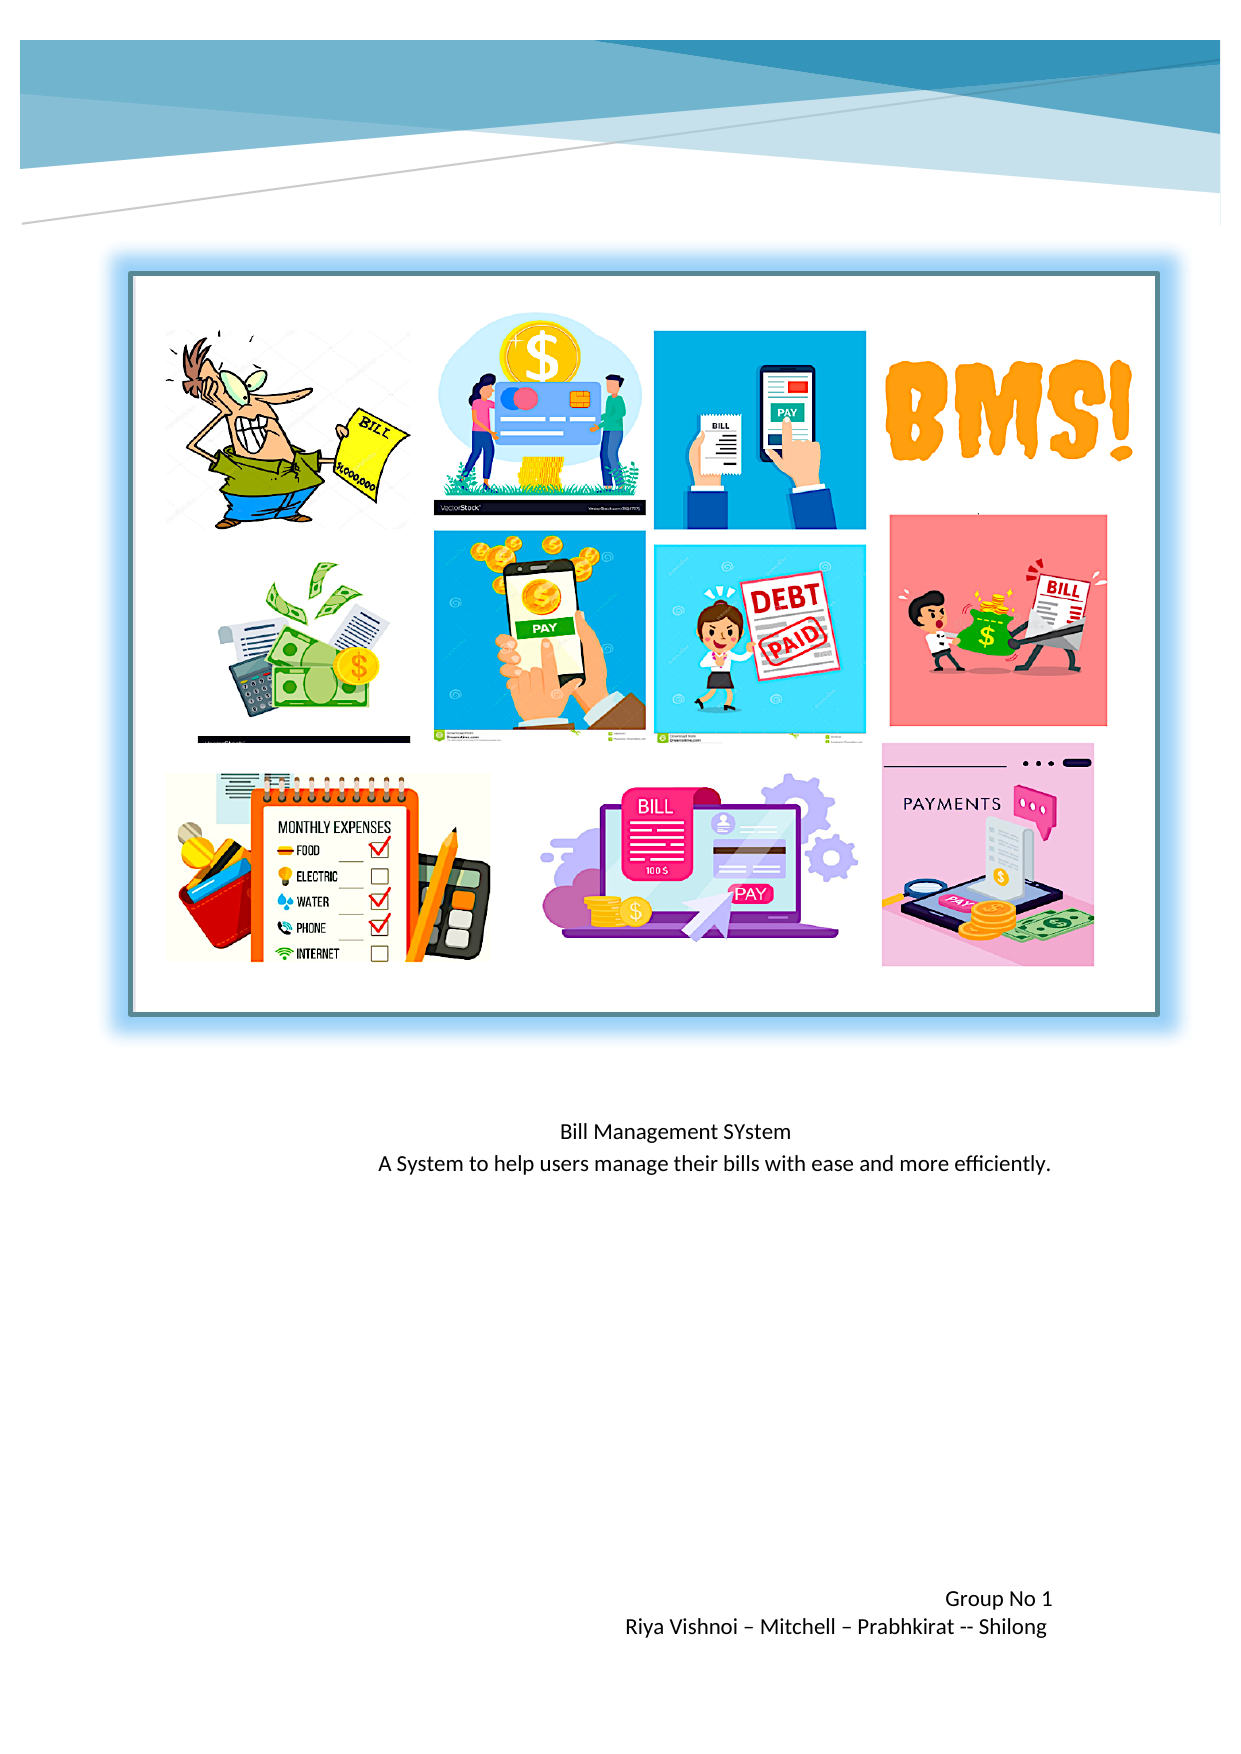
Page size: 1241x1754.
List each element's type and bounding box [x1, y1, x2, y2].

picture [133, 276, 1155, 1012]
picture [20, 40, 1221, 240]
